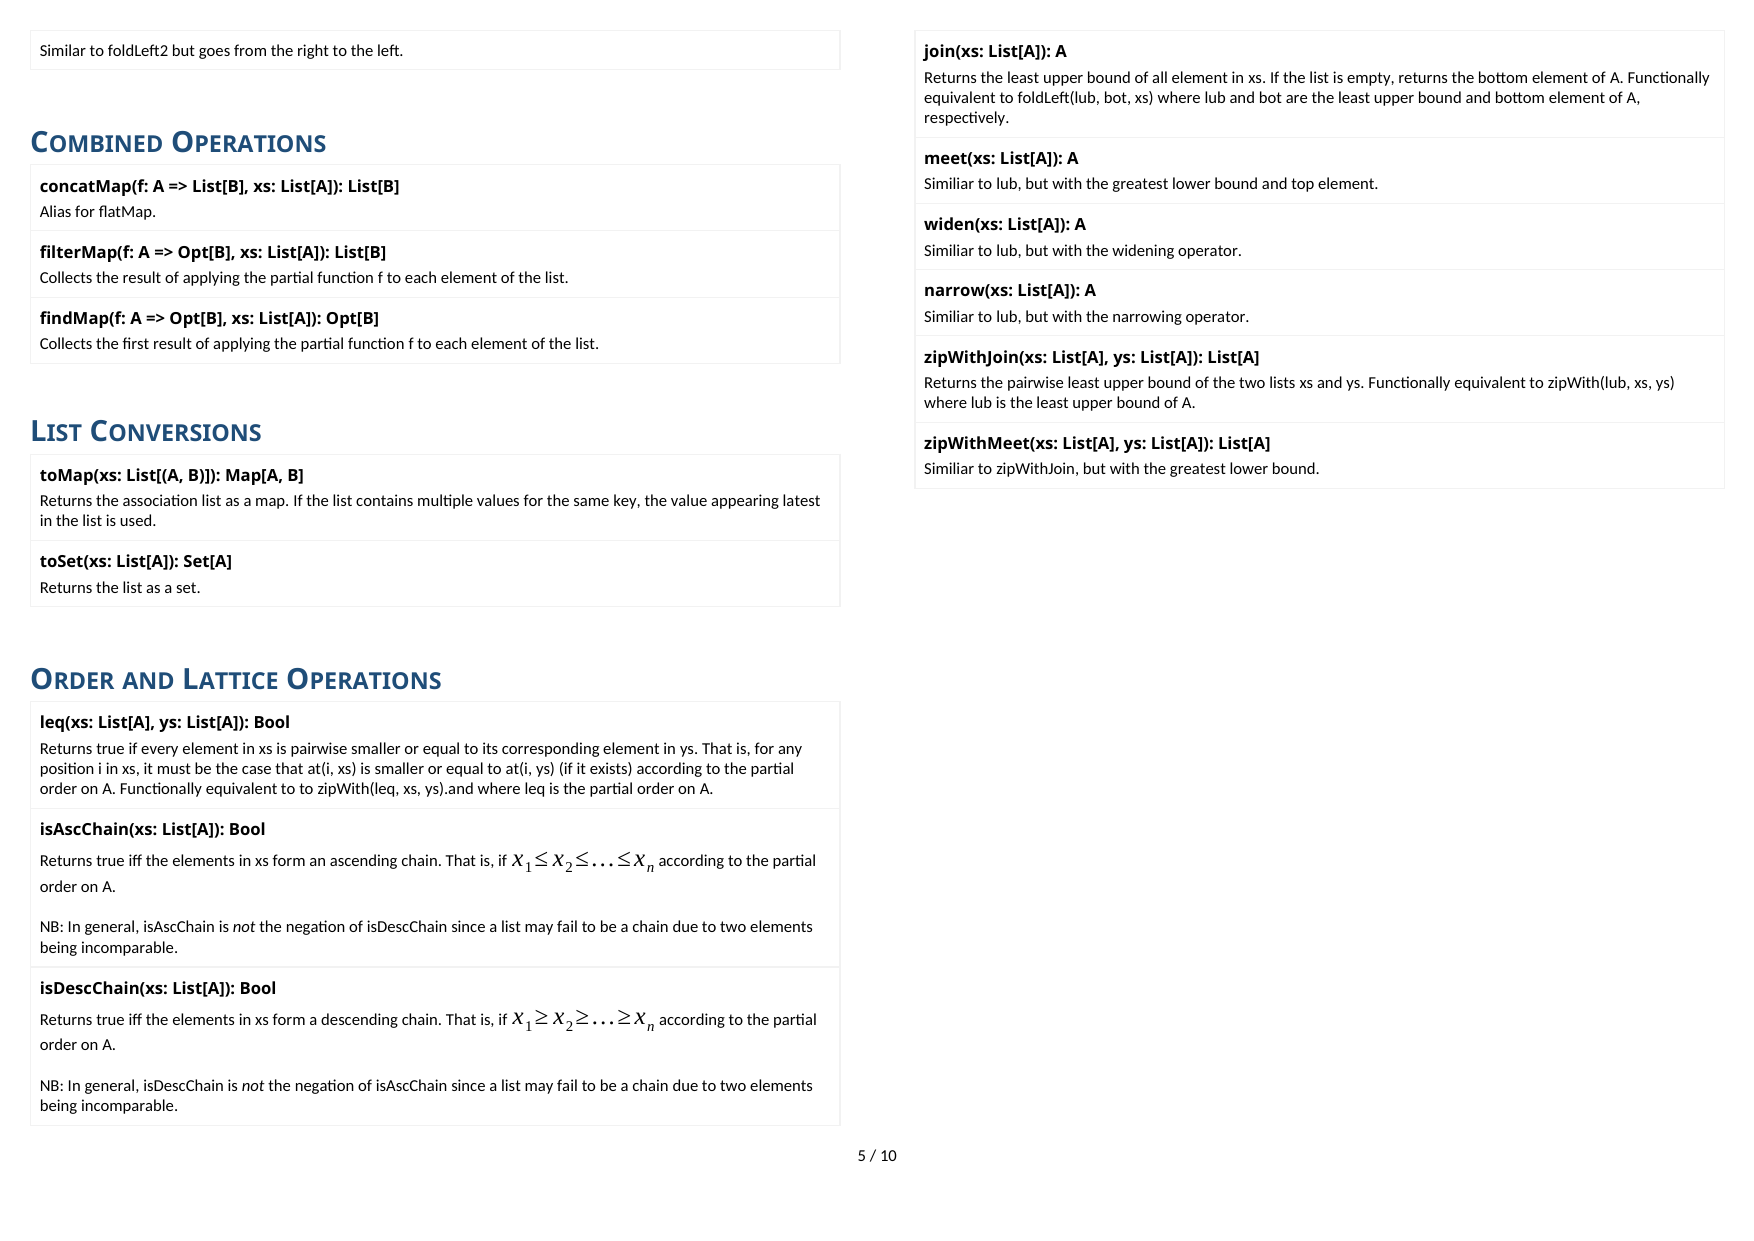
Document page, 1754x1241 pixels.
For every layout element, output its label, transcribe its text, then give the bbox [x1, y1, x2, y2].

table_header leq(xs: List[A], ys: List[A]): Bool Returns true if every element in xs is pairwise smaller or equal to its corresponding element in ys. That is, for any position i in xs, it must be the case that at(i, xs) is smaller or equal to at(i, ys) (if it exists) according to the partial order on A. Functionally equivalent to to zipWith(leq, xs, ys).and where leq is the partial order on A. [31, 702, 839, 808]
table_cell foldRight2(f: (A, B, C) => C, c: C, xs: List[A], ys: List[B]): C Similar to foldLeft2 but goes from the right to the left. [31, 31, 839, 69]
table_cell filterMap(f: A => Opt[B], xs: List[A]): List[B] Collects the result of applying the partial function f to each element of the list. [31, 231, 839, 297]
table_header toMap(xs: List[(A, B)]): Map[A, B] Returns the association list as a map. If the list contains multiple values for the same key, the value appearing latest in the list is used. [31, 455, 839, 540]
table_cell findMap(f: A => Opt[B], xs: List[A]): Opt[B] Collects the first result of applying the partial function f to each element of the list. [31, 298, 839, 363]
table_cell zipWithJoin(xs: List[A], ys: List[A]): List[A] Returns the pairwise least upper bound of the two lists xs and ys. Functionally equivalent to zipWith(lub, xs, ys) where lub is the least upper bound of A. [916, 336, 1724, 422]
table_cell meet(xs: List[A]): A Similiar to lub, but with the greatest lower bound and top element. [916, 138, 1724, 203]
table_cell narrow(xs: List[A]): A Similiar to lub, but with the narrowing operator. [916, 270, 1724, 335]
table_cell isDescChain(xs: List[A]): Bool Returns true iff the elements in xs form a descending chain. That is, if according to the partial order on A. NB: In general, isDescChain is not the negation of isAscChain since a list may fail to be a chain due to two elements being incomparable. [31, 968, 839, 1125]
table_cell zipWithMeet(xs: List[A], ys: List[A]): List[A] Similiar to zipWithJoin, but with the greatest lower bound. [916, 423, 1724, 488]
table_cell toSet(xs: List[A]): Set[A] Returns the list as a set. [31, 541, 839, 606]
table_header concatMap(f: A => List[B], xs: List[A]): List[B] Alias for flatMap. [31, 165, 839, 230]
subtitle Combined Operations [30, 121, 839, 161]
subtitle List Conversions [30, 368, 839, 450]
table_cell join(xs: List[A]): A Returns the least upper bound of all element in xs. If the list is empty, returns the bottom element of A. Functionally equivalent to foldLeft(lub, bot, xs) where lub and bot are the least upper bound and bottom element of A, respectively. [916, 31, 1724, 137]
table_cell widen(xs: List[A]): A Similiar to lub, but with the widening operator. [916, 204, 1724, 269]
subtitle Order and Lattice Operations [30, 658, 839, 698]
table_cell isAscChain(xs: List[A]): Bool Returns true iff the elements in xs form an ascending chain. That is, if according to the partial order on A. NB: In general, isAscChain is not the negation of isDescChain since a list may fail to be a chain due to two elements being incomparable. [31, 809, 839, 966]
